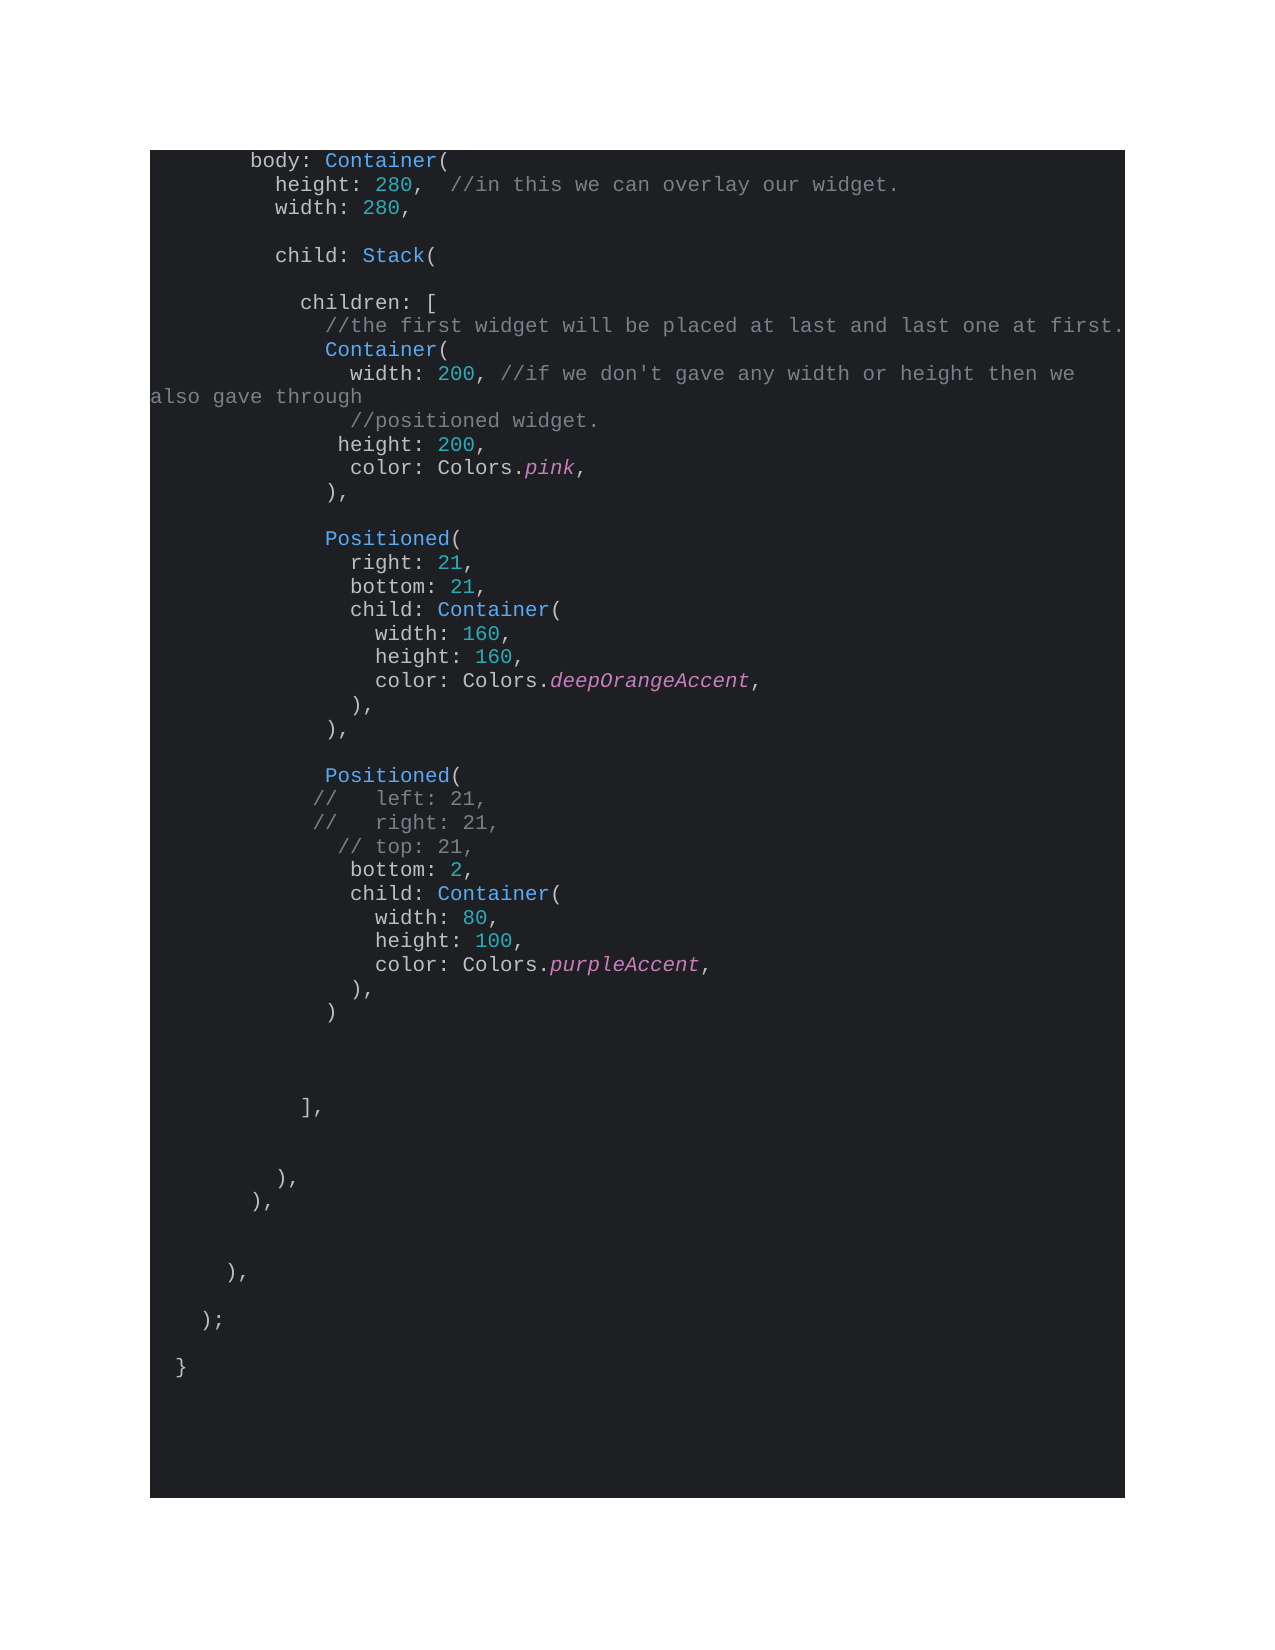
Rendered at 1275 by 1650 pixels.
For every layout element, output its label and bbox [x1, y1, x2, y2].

text [150, 150, 1125, 1498]
